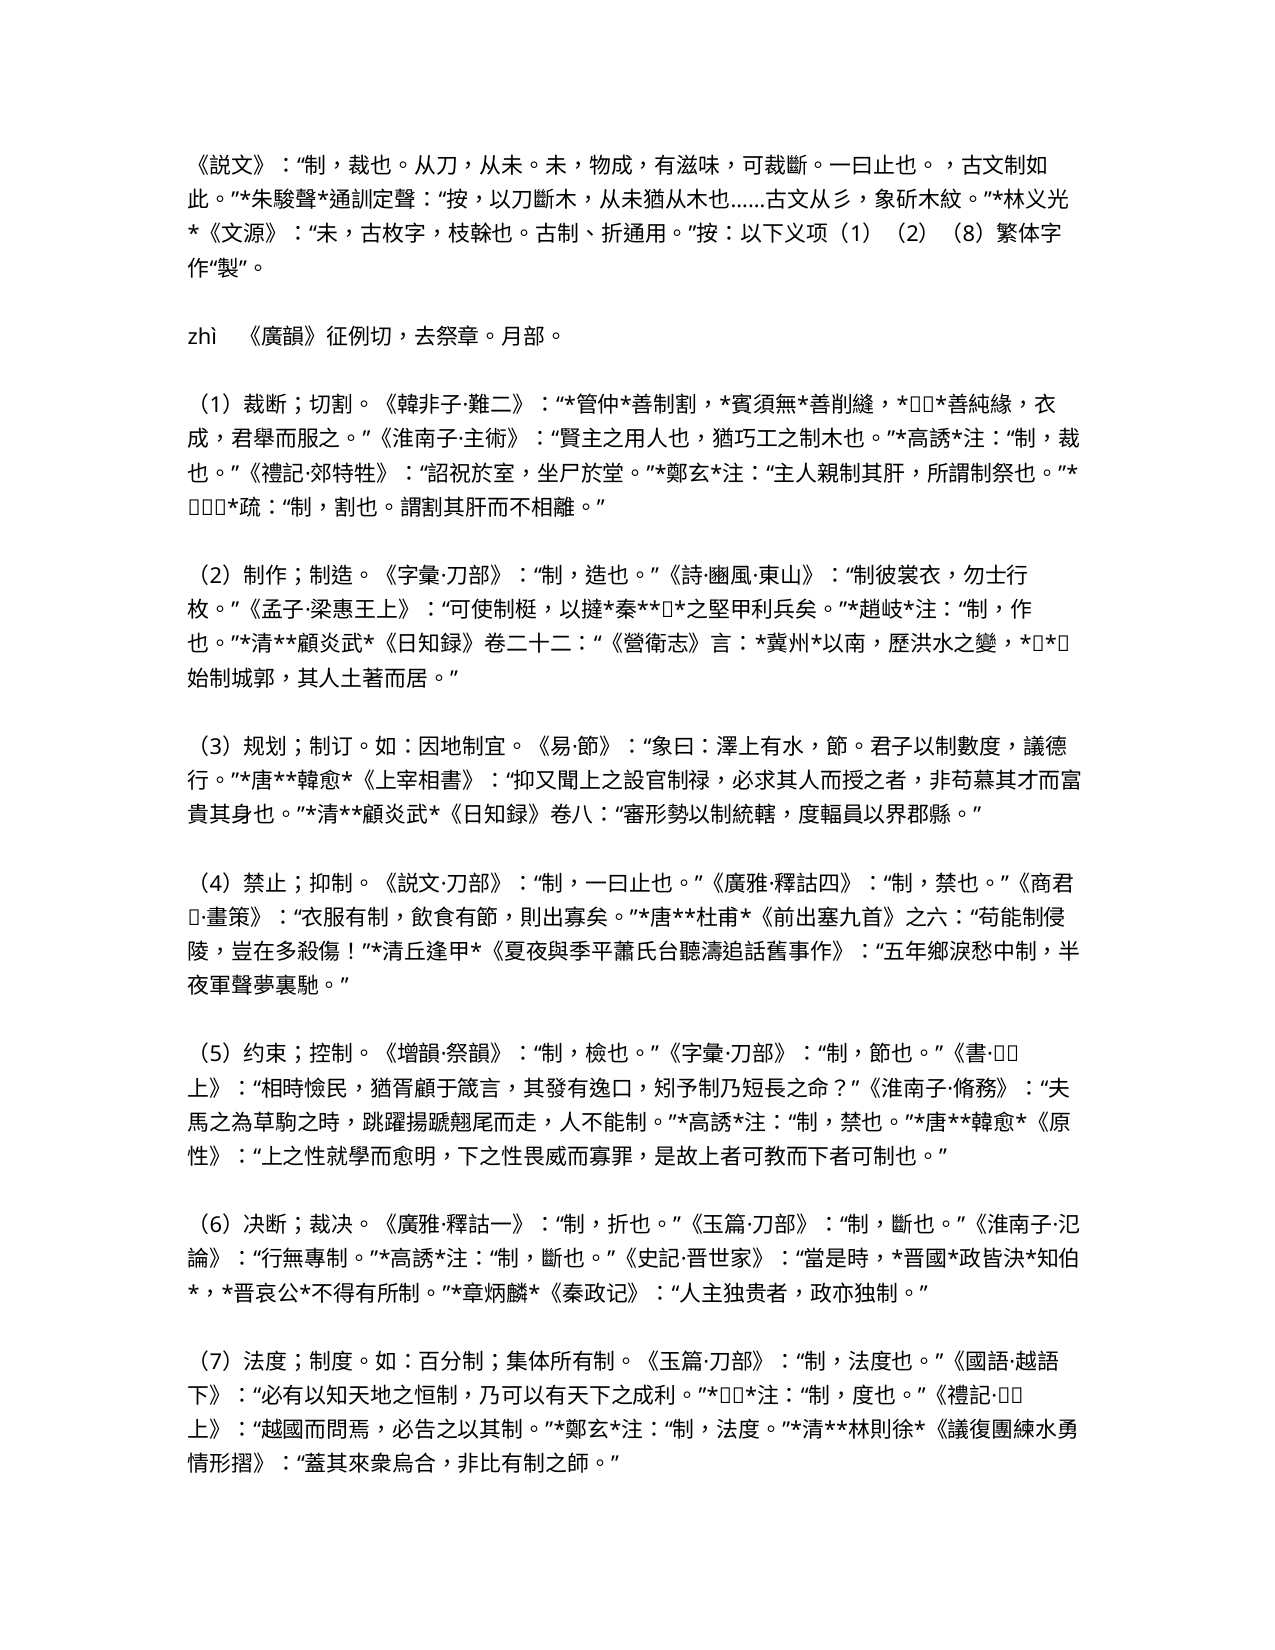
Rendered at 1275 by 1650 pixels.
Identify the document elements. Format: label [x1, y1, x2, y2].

text [187, 150, 1087, 1478]
